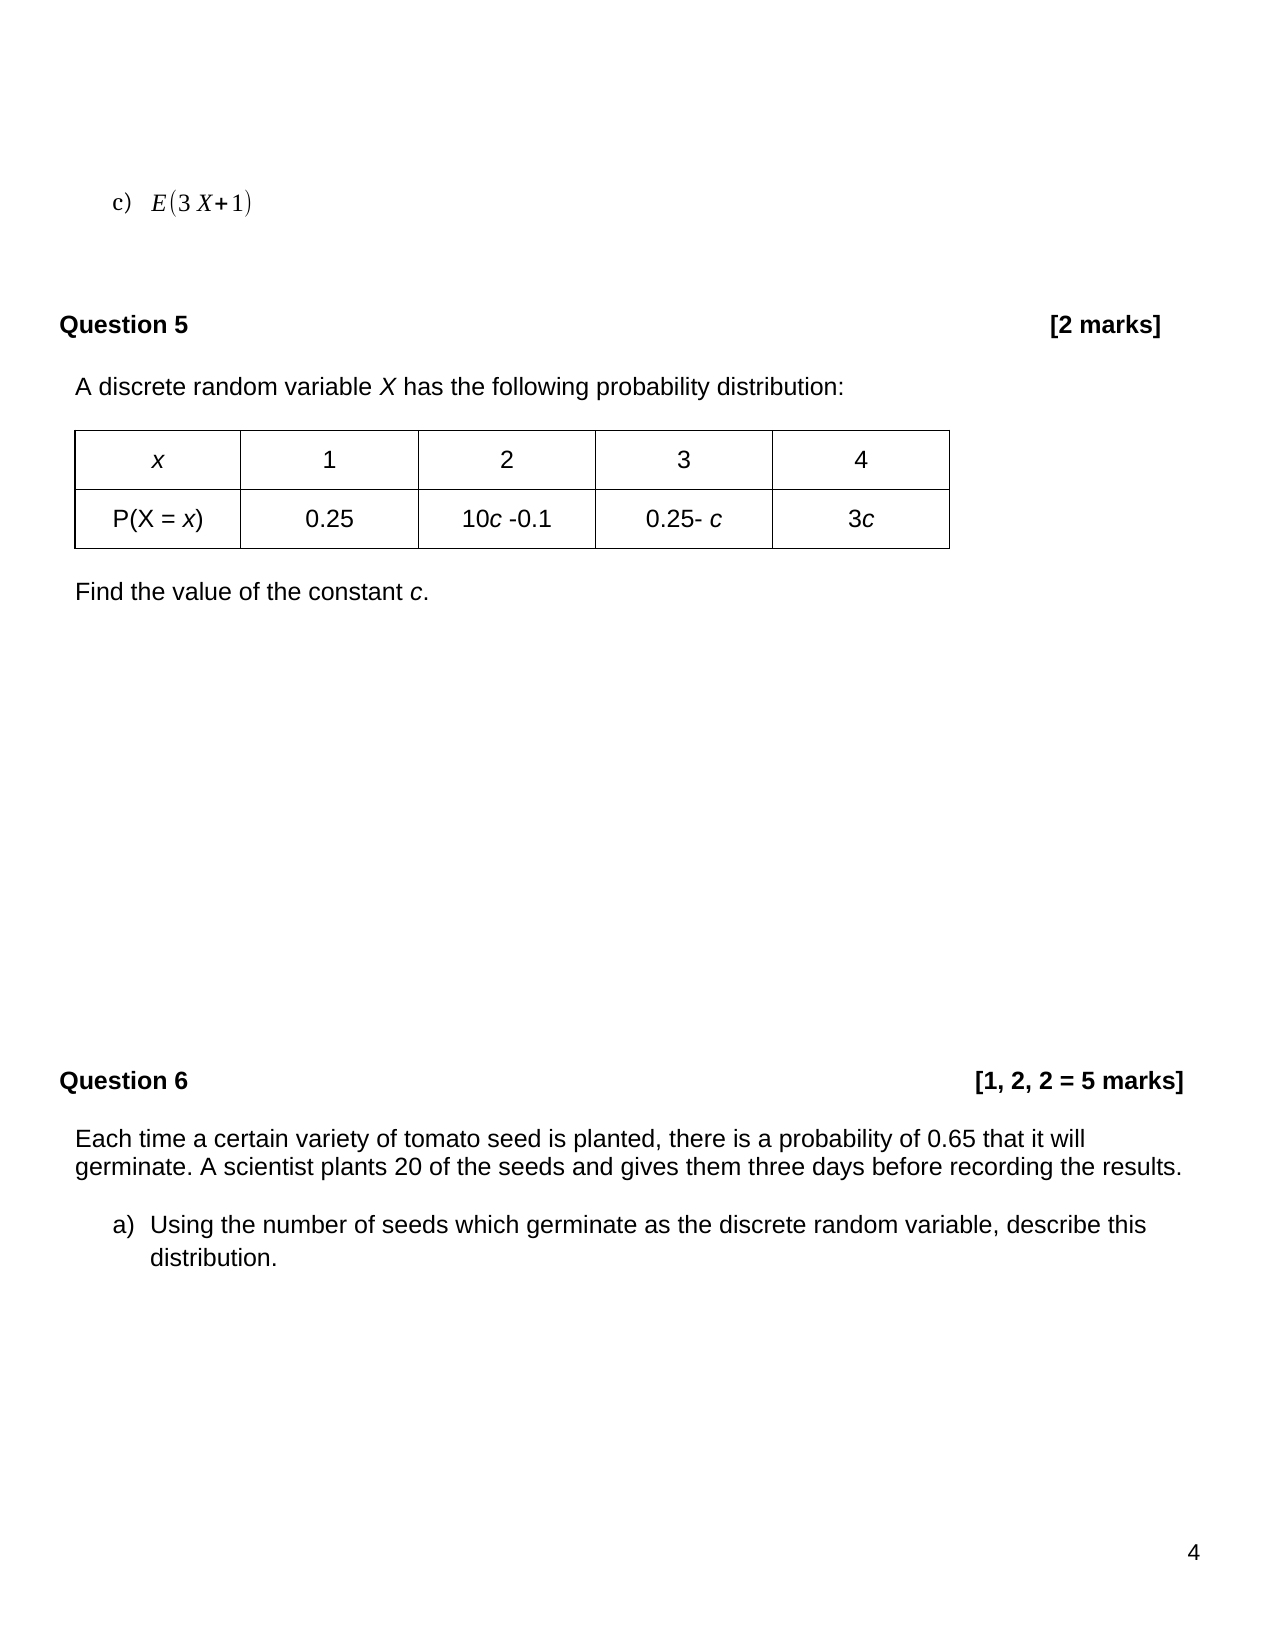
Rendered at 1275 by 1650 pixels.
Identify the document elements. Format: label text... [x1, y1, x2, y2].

table_header 2 [419, 431, 595, 488]
table_cell P(X = x) [76, 490, 240, 548]
text Find the value of the constant c. [75, 577, 1200, 606]
table_cell 10c -0.1 [419, 490, 595, 548]
text Each time a certain variety of tomato seed is planted, there is a probability of 0.65 that it will germinate. A scientist plants 20 of the seeds and gives them three days before recording the results. [75, 1124, 1200, 1181]
table_header 1 [241, 431, 418, 488]
text A discrete random variable X has the following probability distribution: [75, 372, 1200, 401]
table_cell 0.25 [241, 490, 418, 548]
list Using the number of seeds which germinate as the discrete random variable, describe this distribution. [112, 1210, 1200, 1272]
table_header 3 [596, 431, 772, 488]
list [2 marks] [59, 310, 1200, 339]
table_header 4 [773, 431, 949, 488]
table_header x [76, 431, 240, 488]
table_cell 3c [773, 490, 949, 548]
table_cell 0.25- c [596, 490, 772, 548]
list [1, 2, 2 = 5 marks] [59, 1066, 1200, 1095]
